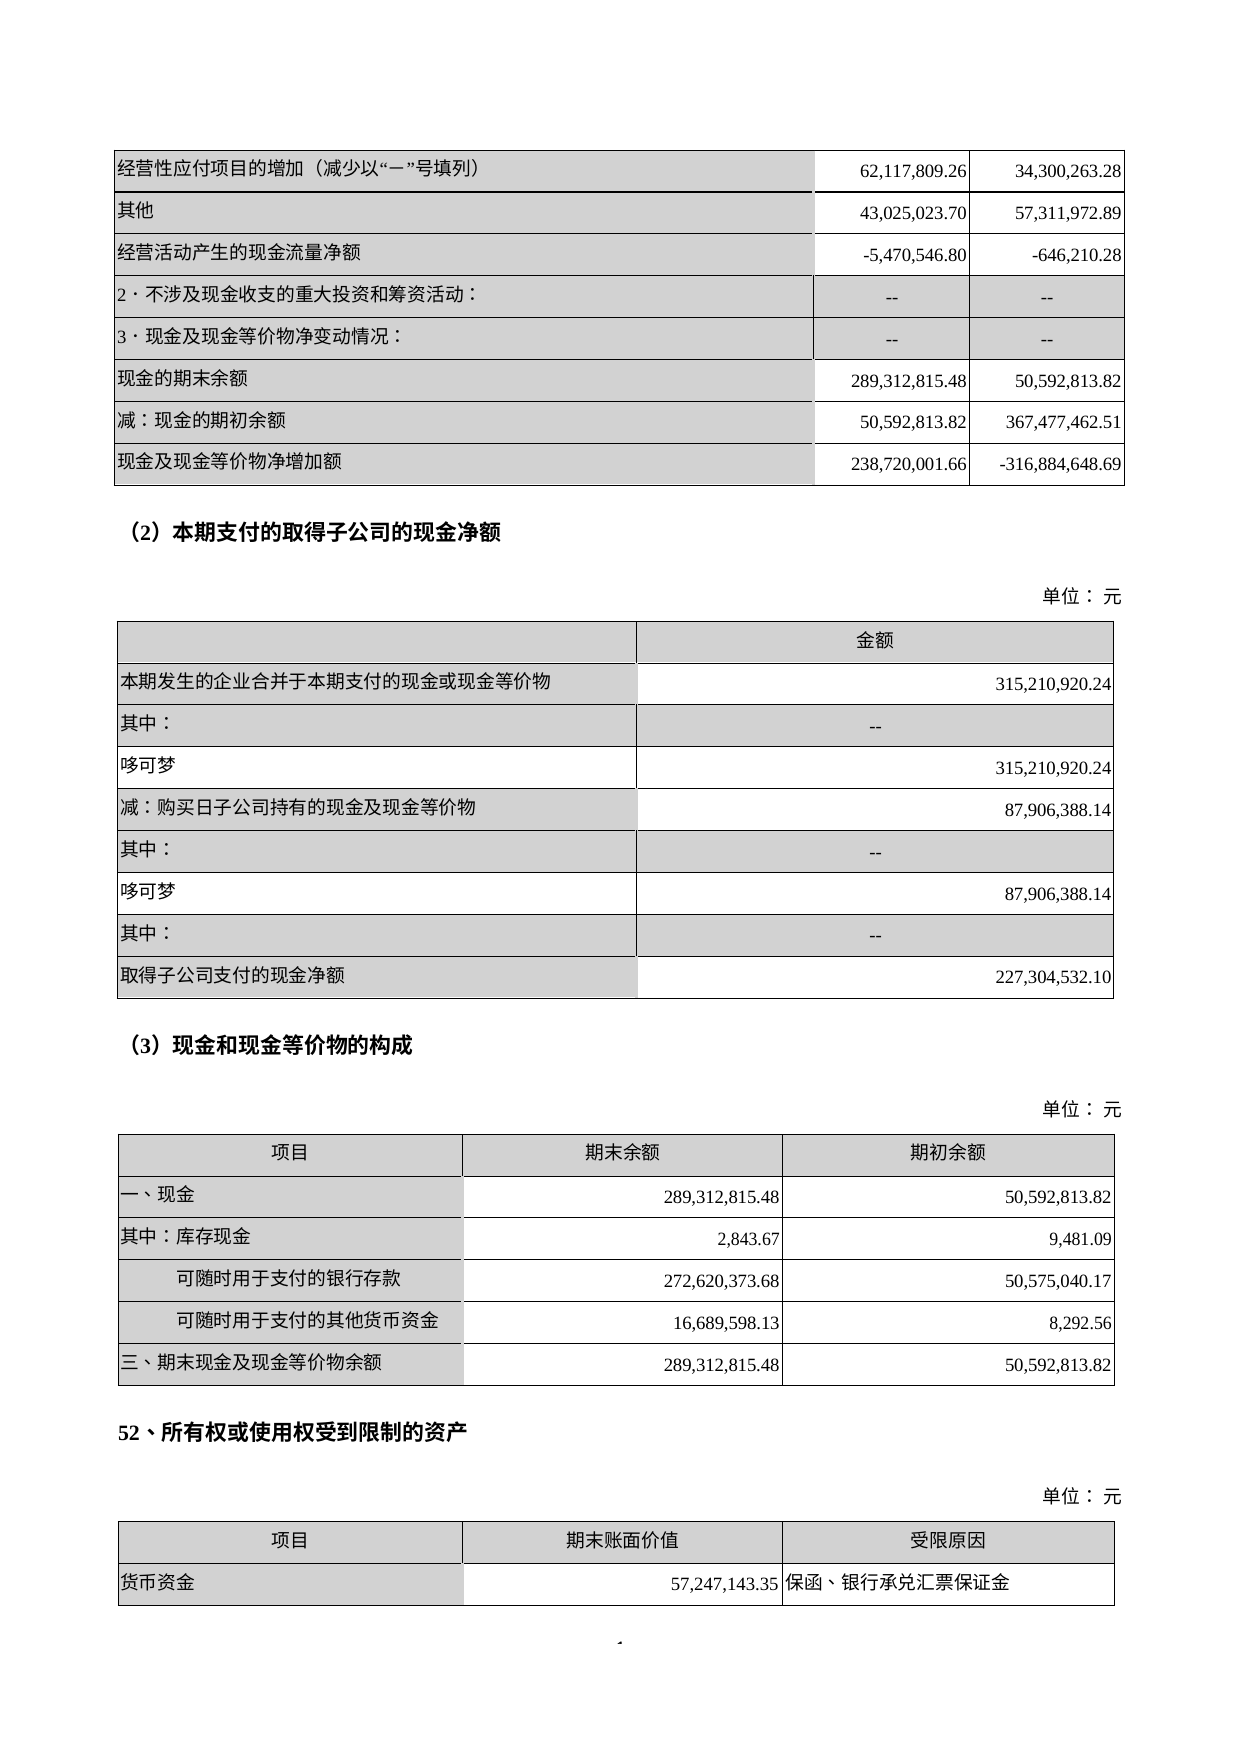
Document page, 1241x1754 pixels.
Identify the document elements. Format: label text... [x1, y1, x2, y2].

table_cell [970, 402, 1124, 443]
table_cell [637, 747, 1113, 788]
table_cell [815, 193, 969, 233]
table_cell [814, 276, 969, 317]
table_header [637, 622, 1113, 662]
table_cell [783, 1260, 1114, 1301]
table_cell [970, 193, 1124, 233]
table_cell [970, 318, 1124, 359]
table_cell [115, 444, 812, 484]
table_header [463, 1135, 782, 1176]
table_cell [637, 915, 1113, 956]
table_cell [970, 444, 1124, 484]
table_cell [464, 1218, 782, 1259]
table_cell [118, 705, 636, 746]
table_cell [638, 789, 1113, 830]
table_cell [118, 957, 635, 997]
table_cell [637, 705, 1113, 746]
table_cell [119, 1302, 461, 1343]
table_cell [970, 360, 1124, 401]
text 单位： 元 [102, 1484, 1122, 1509]
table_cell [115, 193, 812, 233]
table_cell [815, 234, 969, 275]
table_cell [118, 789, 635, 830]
text 单位： 元 [102, 583, 1122, 609]
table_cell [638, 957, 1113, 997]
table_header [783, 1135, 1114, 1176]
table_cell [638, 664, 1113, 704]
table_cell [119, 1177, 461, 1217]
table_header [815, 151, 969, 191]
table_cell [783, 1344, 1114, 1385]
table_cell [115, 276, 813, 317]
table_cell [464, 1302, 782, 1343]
text 单位： 元 [102, 1096, 1122, 1122]
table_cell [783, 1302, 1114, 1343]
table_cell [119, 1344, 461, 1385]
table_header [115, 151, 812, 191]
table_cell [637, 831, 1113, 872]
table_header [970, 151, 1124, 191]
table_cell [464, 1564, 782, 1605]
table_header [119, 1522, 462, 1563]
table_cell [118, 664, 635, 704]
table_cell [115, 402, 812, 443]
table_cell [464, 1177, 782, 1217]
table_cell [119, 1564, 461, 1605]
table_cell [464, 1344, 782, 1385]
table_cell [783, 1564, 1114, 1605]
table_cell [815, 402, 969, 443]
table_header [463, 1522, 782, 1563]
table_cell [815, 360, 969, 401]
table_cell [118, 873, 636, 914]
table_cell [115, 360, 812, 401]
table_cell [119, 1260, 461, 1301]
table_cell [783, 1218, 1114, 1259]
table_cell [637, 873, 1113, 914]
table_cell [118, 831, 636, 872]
subtitle 52、所有权或使用权受到限制的资产 [118, 1417, 1122, 1447]
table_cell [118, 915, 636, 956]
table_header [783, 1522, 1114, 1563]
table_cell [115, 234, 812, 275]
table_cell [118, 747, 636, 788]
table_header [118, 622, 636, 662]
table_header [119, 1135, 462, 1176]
subtitle （2）本期支付的取得子公司的现金净额 [118, 517, 1122, 546]
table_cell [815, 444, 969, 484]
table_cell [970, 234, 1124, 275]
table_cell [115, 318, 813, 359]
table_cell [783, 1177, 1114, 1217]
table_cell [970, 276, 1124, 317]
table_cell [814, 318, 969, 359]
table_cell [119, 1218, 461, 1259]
subtitle （3）现金和现金等价物的构成 [118, 1029, 1122, 1059]
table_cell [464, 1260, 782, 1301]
